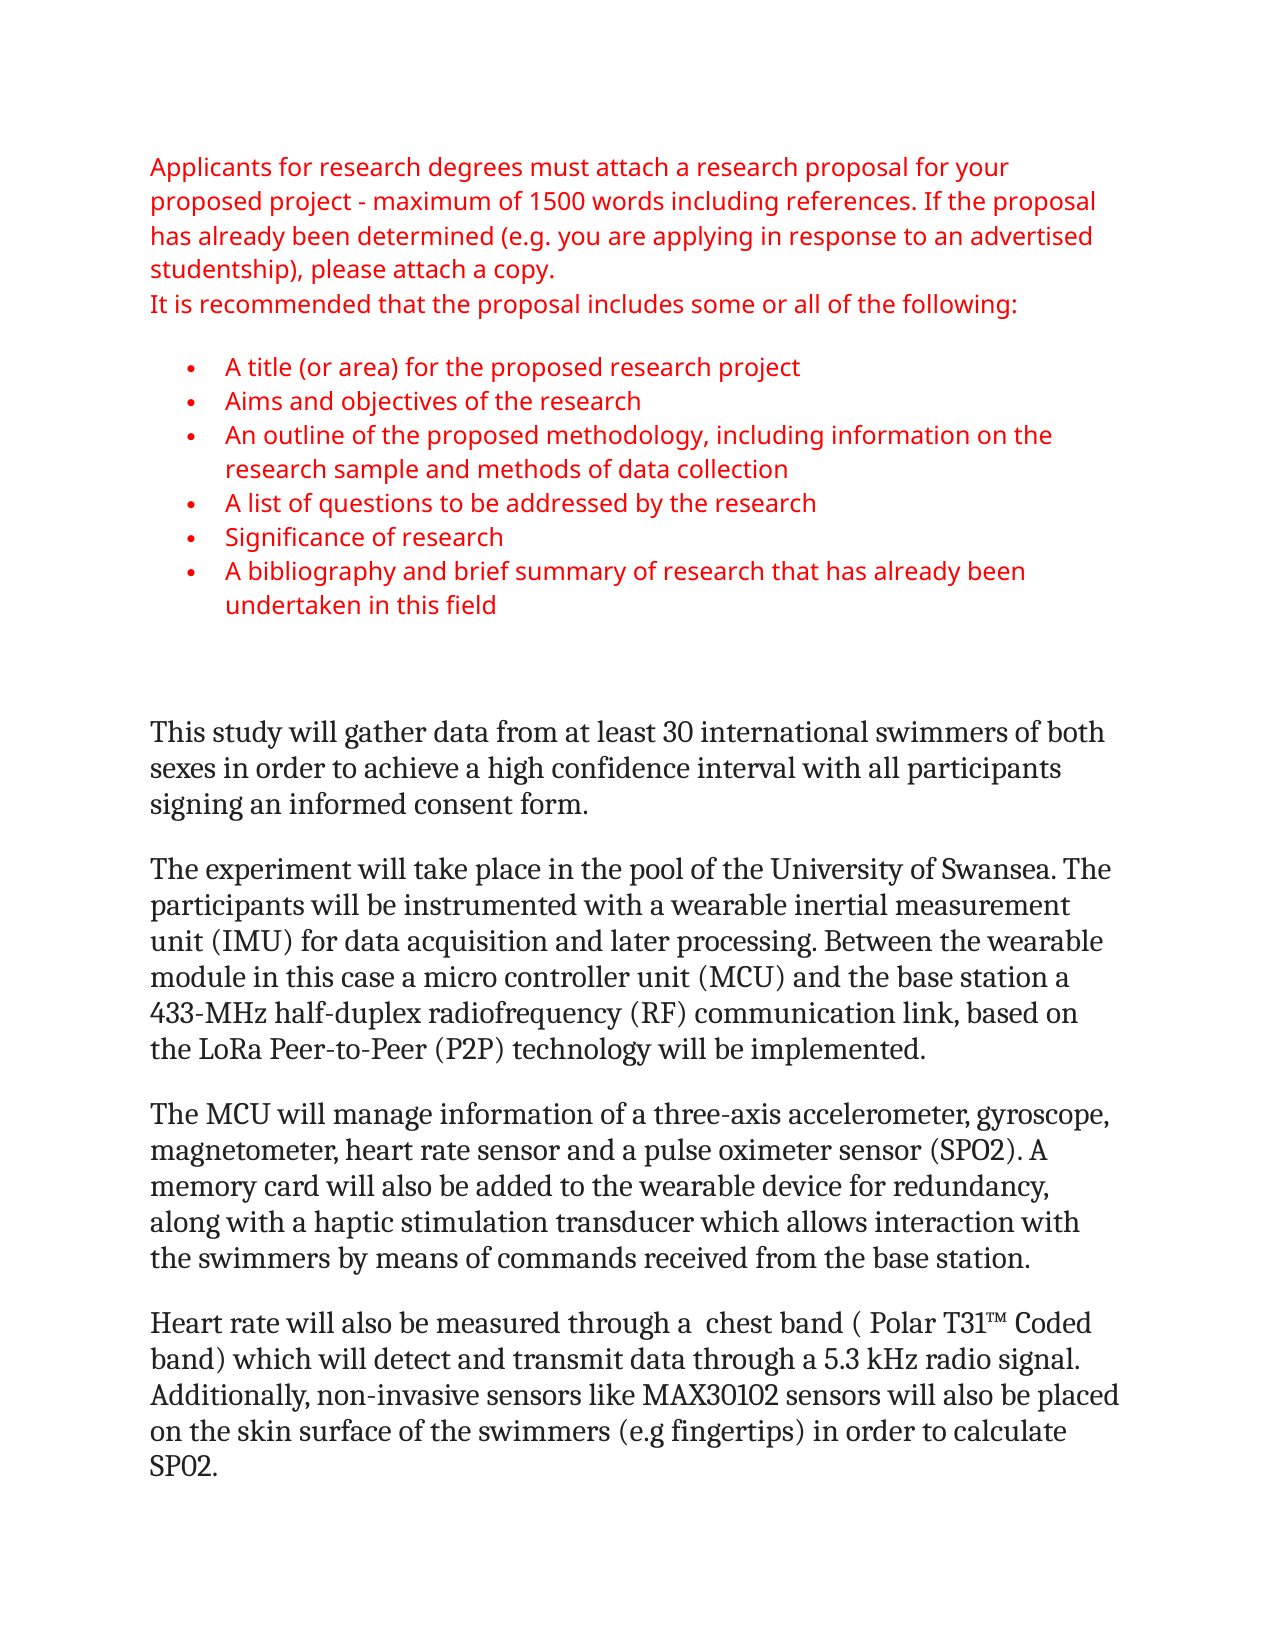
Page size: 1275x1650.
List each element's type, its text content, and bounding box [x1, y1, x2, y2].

list An outline of the proposed methodology, including information on the research sample and methods of data collection [187, 418, 1125, 486]
text Heart rate will also be measured through a chest band ( Polar T31™ Coded band) which will detect and transmit data through a 5.3 kHz radio signal. Additionally, non-invasive sensors like MAX30102 sensors will also be placed on the skin surface of the swimmers (e.g fingertips) in order to calculate SP02. [218, 1305, 1125, 1485]
list A title (or area) for the proposed research project [187, 349, 1125, 383]
text The experiment will take place in the pool of the University of Swansea. The participants will be instrumented with a wearable inertial measurement unit (IMU) for data acquisition and later processing. Between the wearable module in this case a micro controller unit (MCU) and the base station a 433-MHz half-duplex radiofrequency (RF) communication link, based on the LoRa Peer-to-Peer (P2P) technology will be implemented. [926, 851, 1125, 1067]
text It is recommended that the proposal includes some or all of the following: [150, 286, 1125, 320]
text Applicants for research degrees must attach a research proposal for your proposed project - maximum of 1500 words including references. If the proposal has already been determined (e.g. you are applying in response to an advertised studentship), please attach a copy. [150, 150, 1125, 286]
list Aims and objectives of the research [187, 383, 1125, 418]
list A bibliography and brief summary of research that has already been undertaken in this field [187, 554, 1125, 622]
list Significance of research [187, 520, 1125, 554]
list A list of questions to be addressed by the research [187, 486, 1125, 520]
text This study will gather data from at least 30 international swimmers of both sexes in order to achieve a high confidence interval with all participants signing an informed consent form. [589, 714, 1125, 822]
